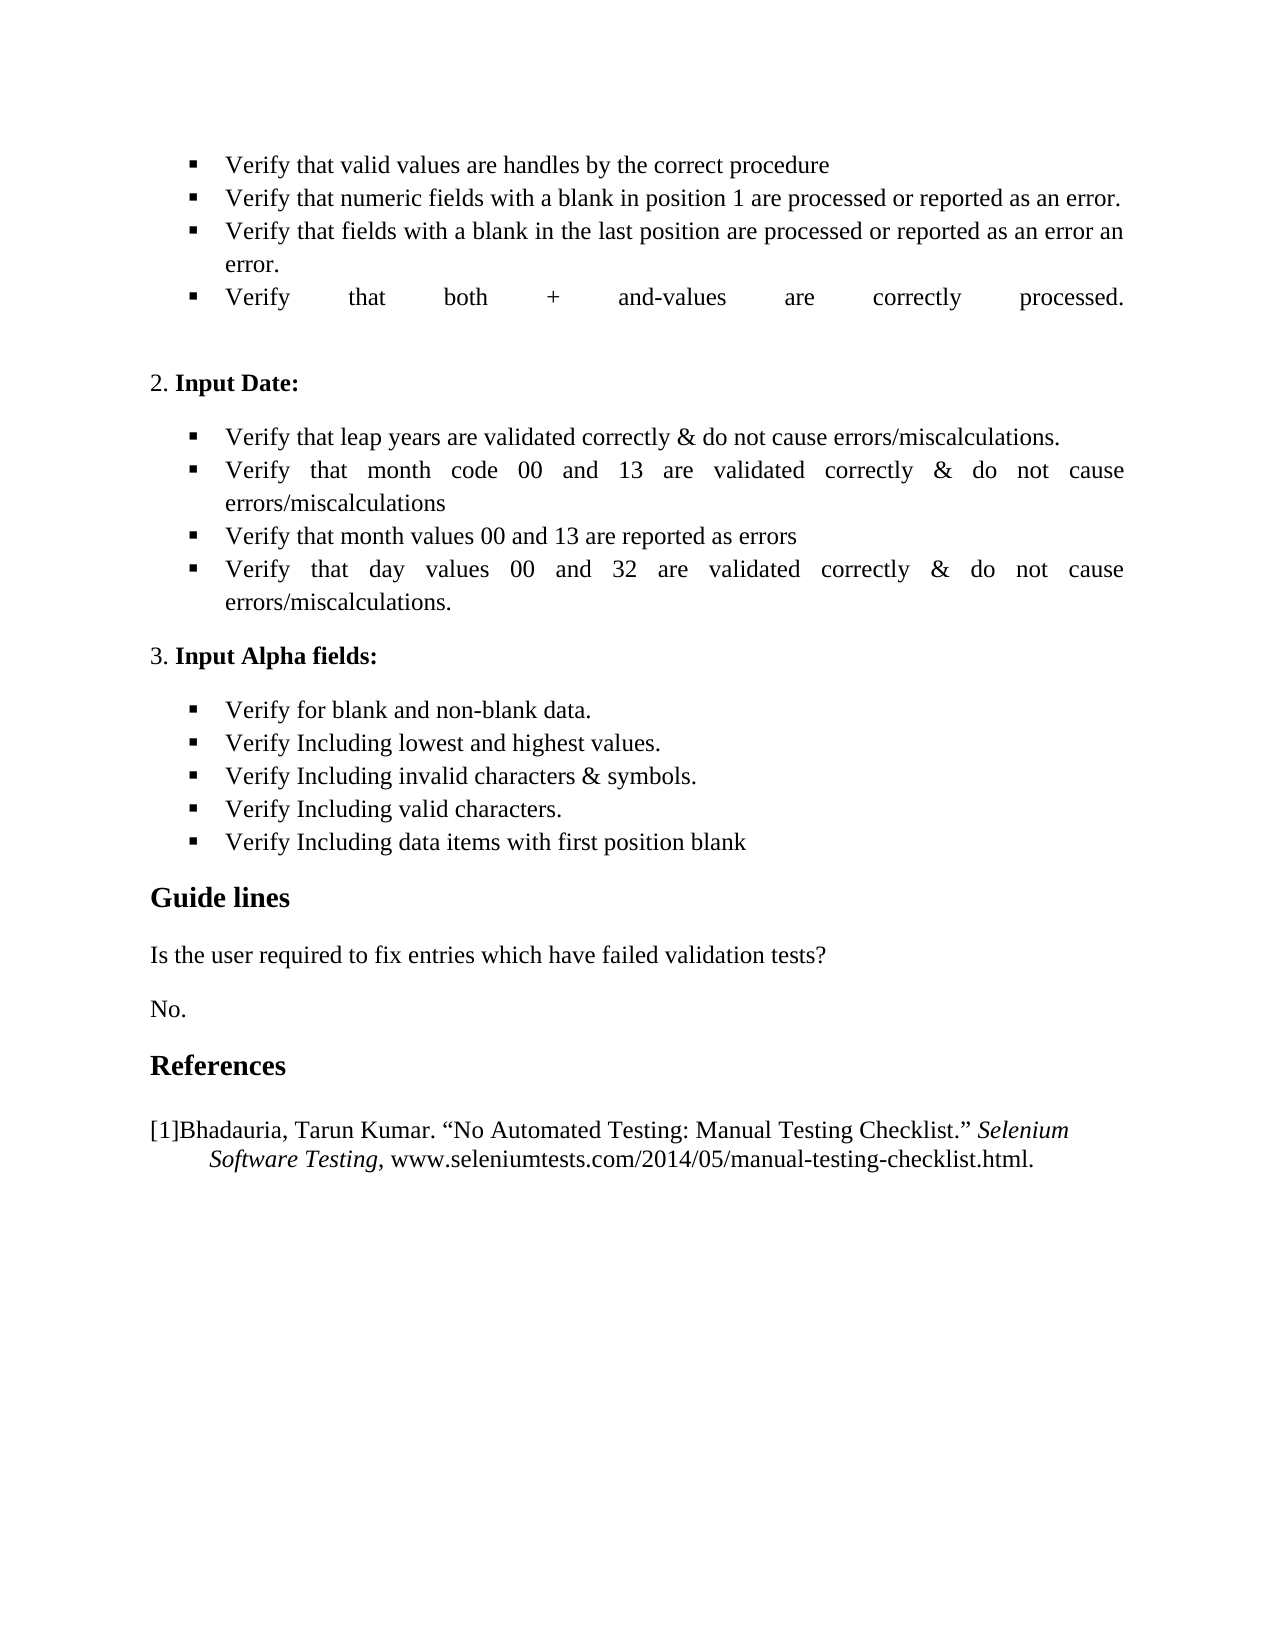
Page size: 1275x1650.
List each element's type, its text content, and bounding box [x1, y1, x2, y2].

text Is the user required to fix entries which have failed validation tests? [150, 940, 1125, 969]
list Verify that fields with a blank in the last position are processed or reported as an error an error. [187, 216, 1125, 278]
list Verify that both + and-values are correctly processed. [187, 282, 1125, 343]
list Verify that valid values are handles by the correct procedure [187, 150, 1125, 179]
list Verify that numeric fields with a blank in position 1 are processed or reported as an error. [187, 183, 1125, 212]
text Guide lines [150, 881, 1125, 914]
text References [150, 1048, 1125, 1081]
text 3. Input Alpha fields: [150, 641, 1125, 669]
list Verify that month values 00 and 13 are reported as errors [187, 521, 1125, 550]
list Verify that leap years are validated correctly & do not cause errors/miscalculations. [187, 422, 1125, 451]
list Verify Including data items with first position blank [187, 827, 1125, 856]
list Verify for blank and non-blank data. [187, 695, 1125, 723]
list Verify that day values 00 and 32 are validated correctly & do not cause errors/miscalculations. [187, 554, 1125, 616]
list Verify Including invalid characters & symbols. [187, 761, 1125, 789]
list Verify Including valid characters. [187, 794, 1125, 822]
list Verify Including lowest and highest values. [187, 728, 1125, 756]
text No. [150, 994, 1125, 1023]
text 2. Input Date: [150, 368, 1125, 397]
text [1]Bhadauria, Tarun Kumar. “No Automated Testing: Manual Testing Checklist.” Selenium Software Testing, www.seleniumtests.com/2014/05/manual-testing-checklist.html. [150, 1115, 1125, 1173]
list Verify that month code 00 and 13 are validated correctly & do not cause errors/miscalculations [187, 455, 1125, 517]
